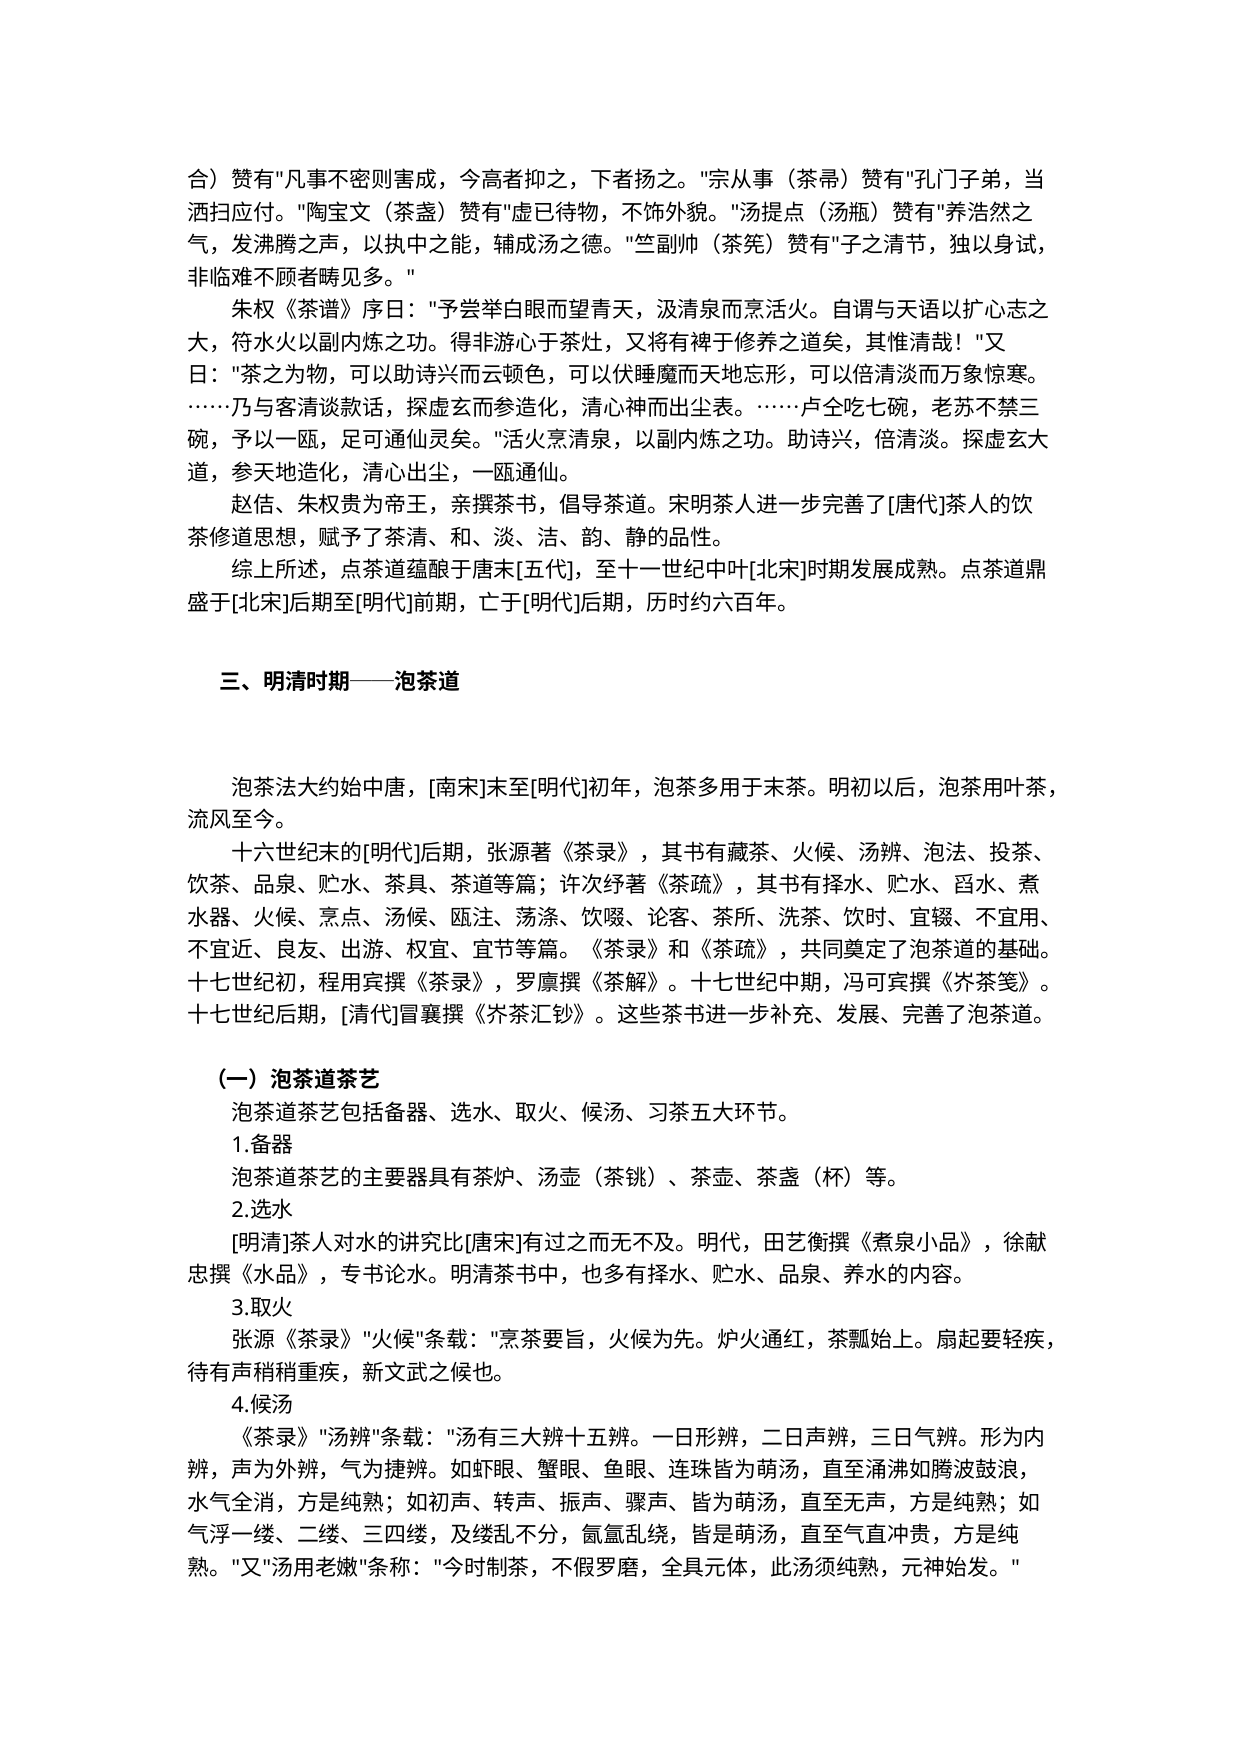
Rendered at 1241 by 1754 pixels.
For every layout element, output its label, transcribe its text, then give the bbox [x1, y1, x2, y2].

text 泡茶法大约始中唐，[南宋]末至[明代]初年，泡茶多用于末茶。明初以后，泡茶用叶茶，流风至今。 [187, 769, 1053, 834]
text 十六世纪末的[明代]后期，张源著《茶录》，其书有藏茶、火候、汤辨、泡法、投茶、饮茶、品泉、贮水、茶具、茶道等篇；许次纾著《茶疏》，其书有择水、贮水、舀水、煮水器、火候、烹点、汤候、瓯注、荡涤、饮啜、论客、茶所、洗茶、饮时、宜辍、不宜用、不宜近、良友、出游、权宜、宜节等篇。《茶录》和《茶疏》，共同奠定了泡茶道的基础。十七世纪初，程用宾撰《茶录》，罗廪撰《茶解》。十七世纪中期，冯可宾撰《岕茶笺》。十七世纪后期，[清代]冒襄撰《岕茶汇钞》。这些茶书进一步补充、发展、完善了泡茶道。 [187, 834, 1053, 1062]
text 赵佶、朱权贵为帝王，亲撰茶书，倡导茶道。宋明茶人进一步完善了[唐代]茶人的饮茶修道思想，赋予了茶清、和、淡、洁、韵、静的品性。 [187, 487, 1053, 552]
text （一）泡茶道茶艺 [187, 1062, 1053, 1094]
text 4.候汤 [187, 1387, 1053, 1419]
text 1.备器 [187, 1127, 1053, 1159]
text 3.取火 [187, 1289, 1053, 1322]
text 《茶录》"汤辨"条载："汤有三大辨十五辨。一日形辨，二日声辨，三日气辨。形为内辨，声为外辨，气为捷辨。如虾眼、蟹眼、鱼眼、连珠皆为萌汤，直至涌沸如腾波鼓浪，水气全消，方是纯熟；如初声、转声、振声、骤声、皆为萌汤，直至无声，方是纯熟；如气浮一缕、二缕、三四缕，及缕乱不分，氤氲乱绕，皆是萌汤，直至气直冲贵，方是纯熟。"又"汤用老嫩"条称："今时制茶，不假罗磨，全具元体，此汤须纯熟，元神始发。" [187, 1419, 1053, 1582]
text 2.选水 [187, 1192, 1053, 1224]
text 张源《茶录》"火候"条载："烹茶要旨，火候为先。炉火通红，茶瓢始上。扇起要轻疾，待有声稍稍重疾，新文武之候也。 [187, 1322, 1053, 1387]
subtitle 三、明清时期──泡茶道 [187, 644, 1053, 709]
text 泡茶道茶艺的主要器具有茶炉、汤壶（茶铫）、茶壶、茶盏（杯）等。 [187, 1159, 1053, 1192]
text 泡茶道茶艺包括备器、选水、取火、候汤、习茶五大环节。 [187, 1094, 1053, 1127]
text [明清]茶人对水的讲究比[唐宋]有过之而无不及。明代，田艺衡撰《煮泉小品》，徐献忠撰《水品》，专书论水。明清茶书中，也多有择水、贮水、品泉、养水的内容。 [187, 1224, 1053, 1289]
text 朱权《茶谱》序日："予尝举白眼而望青天，汲清泉而烹活火。自谓与天语以扩心志之大，符水火以副内炼之功。得非游心于茶灶，又将有裨于修养之道矣，其惟清哉！"又日："茶之为物，可以助诗兴而云顿色，可以伏睡魔而天地忘形，可以倍清淡而万象惊寒。……乃与客清谈款话，探虚玄而参造化，清心神而出尘表。……卢仝吃七碗，老苏不禁三碗，予以一瓯，足可通仙灵矣。"活火烹清泉，以副内炼之功。助诗兴，倍清淡。探虚玄大道，参天地造化，清心出尘，一瓯通仙。 [187, 292, 1053, 487]
text 综上所述，点茶道蕴酿于唐末[五代]，至十一世纪中叶[北宋]时期发展成熟。点茶道鼎盛于[北宋]后期至[明代]前期，亡于[明代]后期，历时约六百年。 [187, 552, 1053, 617]
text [187, 162, 1053, 292]
